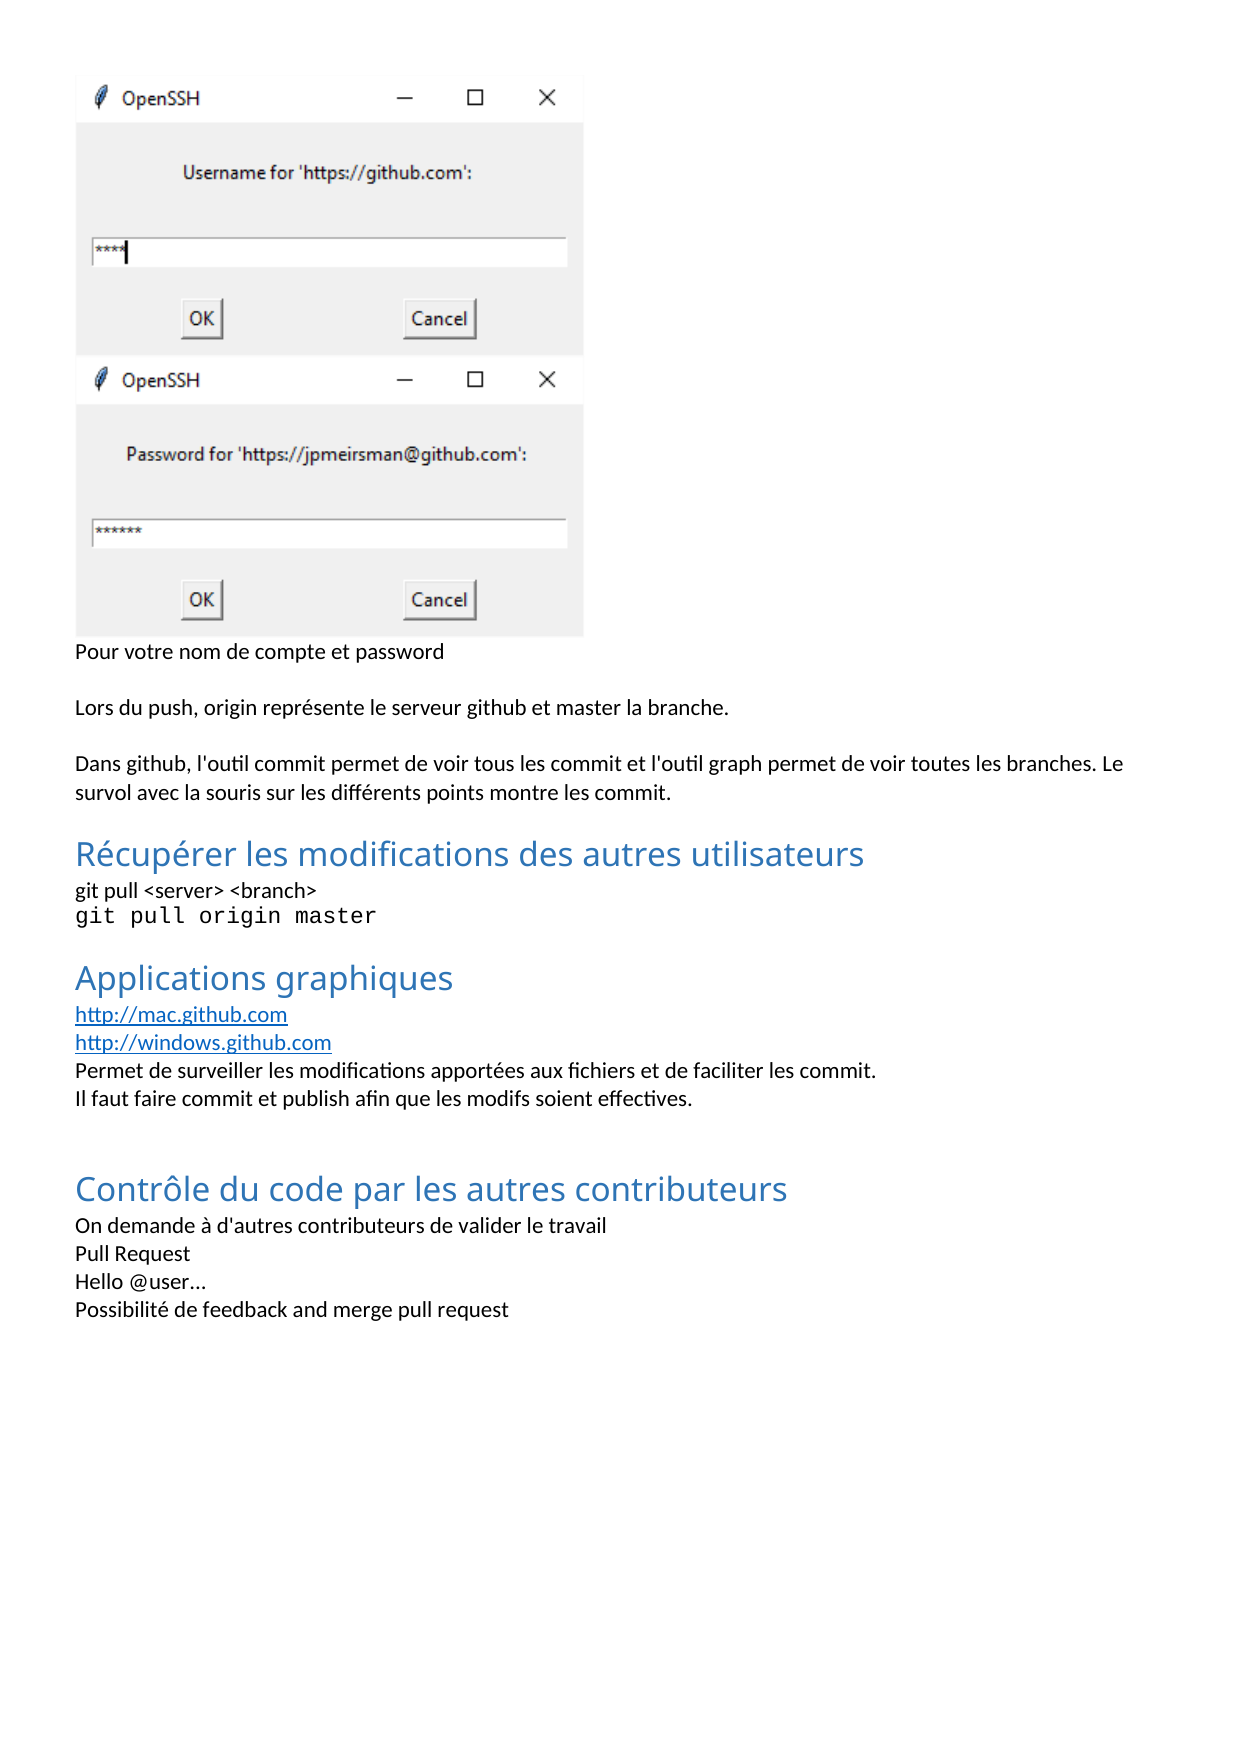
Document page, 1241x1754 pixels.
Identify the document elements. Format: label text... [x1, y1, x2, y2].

text Il faut faire commit et publish afin que les modifs soient effectives. [75, 1084, 1165, 1112]
text git pull origin master [75, 904, 1165, 930]
text Pour votre nom de compte et password [75, 637, 1165, 666]
text git pull <server> <branch> [75, 876, 1165, 904]
text Pull Request [75, 1239, 1165, 1267]
text Lors du push, origin représente le serveur github et master la branche. [75, 693, 1165, 722]
text Dans github, l'outil commit permet de voir tous les commit et l'outil graph permet de voir toutes les branches. Le survol avec la souris sur les différents points montre les commit. [75, 749, 1165, 806]
text Hello @user... [75, 1267, 1165, 1295]
subtitle Applications graphiques [75, 955, 1165, 1000]
text http://windows.github.com [75, 1028, 1165, 1056]
subtitle Récupérer les modifications des autres utilisateurs [75, 831, 1165, 876]
subtitle Contrôle du code par les autres contributeurs [75, 1166, 1165, 1211]
text Possibilité de feedback and merge pull request [75, 1295, 1165, 1323]
picture [75, 75, 585, 638]
text On demande à d'autres contributeurs de valider le travail [75, 1211, 1165, 1239]
text Permet de surveiller les modifications apportées aux fichiers et de faciliter les commit. [75, 1056, 1165, 1084]
text http://mac.github.com [75, 1000, 1165, 1028]
